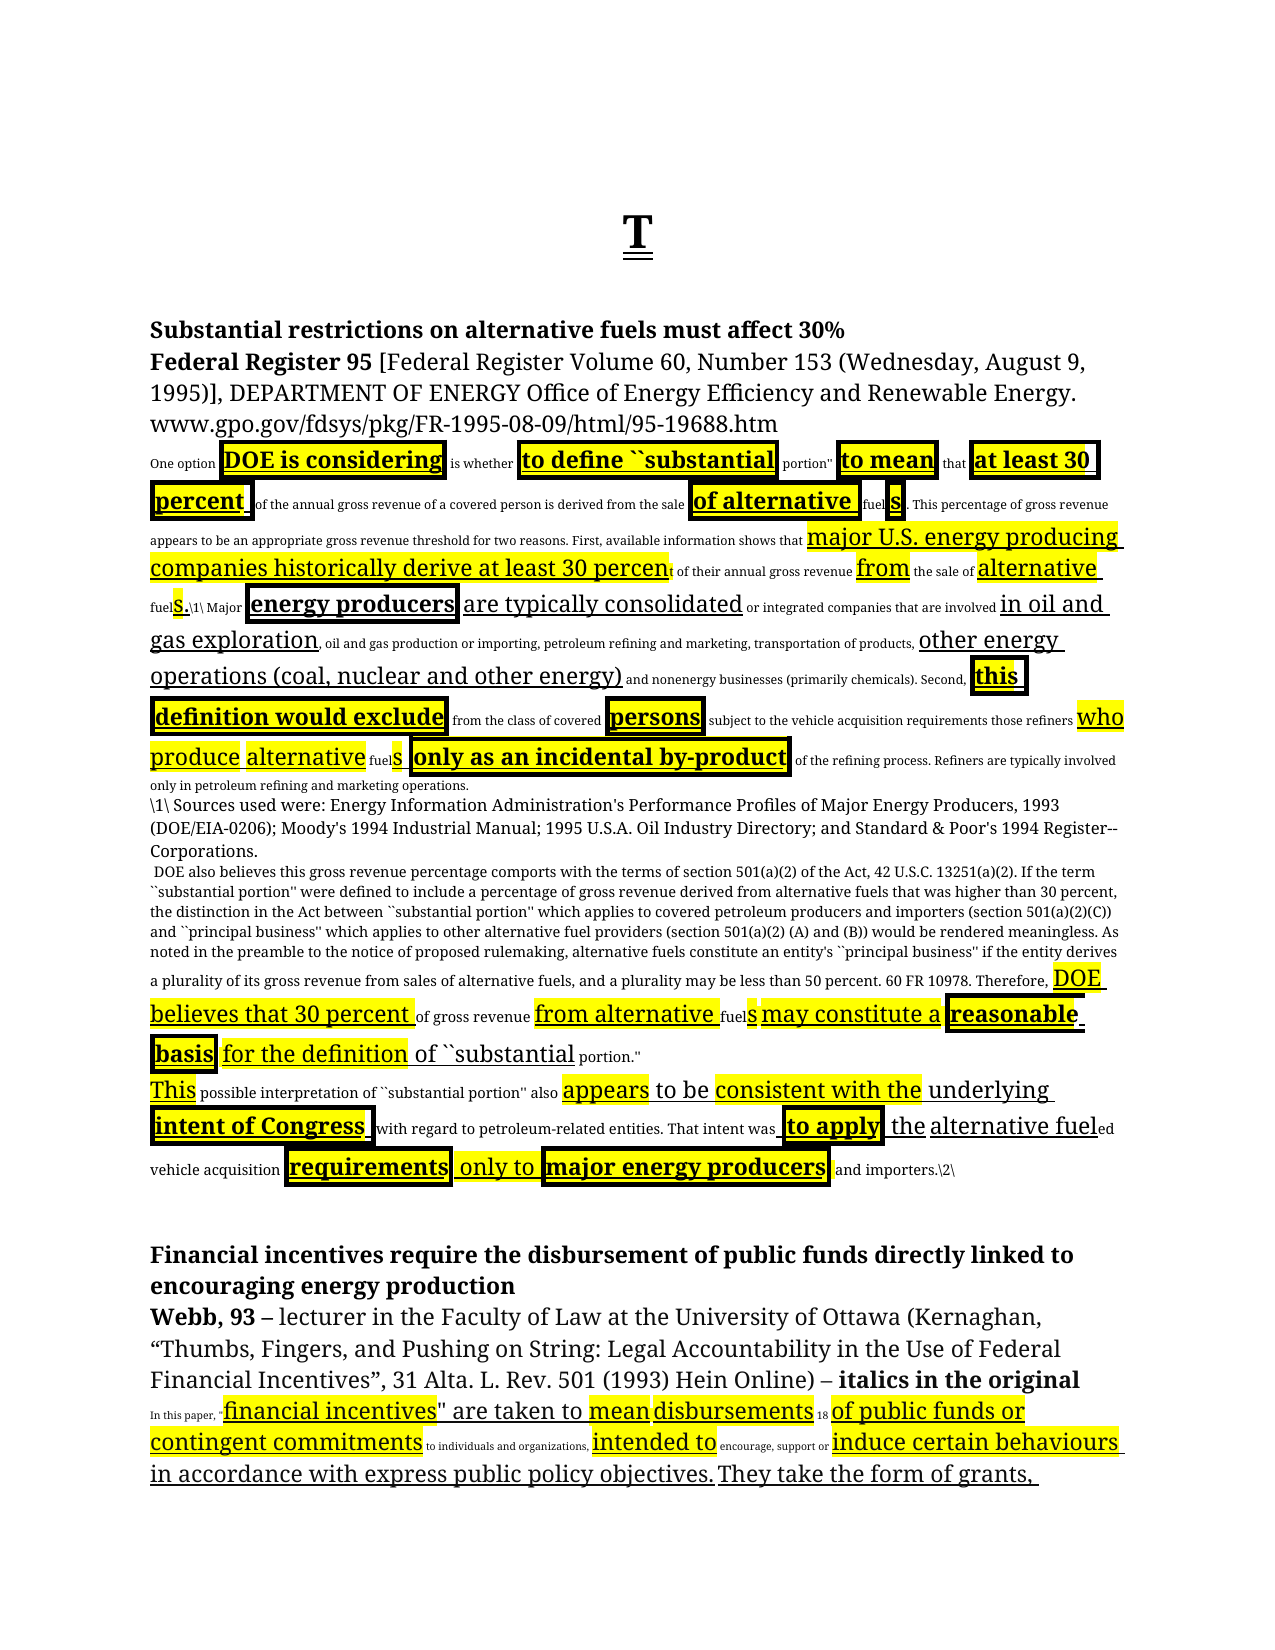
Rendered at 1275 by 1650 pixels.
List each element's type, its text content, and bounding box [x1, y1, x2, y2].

text Federal Register 95 [Federal Register Volume 60, Number 153 (Wednesday, August 9, 1995)], DEPARTMENT OF ENERGY Office of Energy Efficiency and Renewable Energy. www.gpo.gov/fdsys/pkg/FR-1995-08-09/html/95-19688.htm [150, 346, 1125, 439]
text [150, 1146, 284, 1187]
subtitle Financial incentives require the disbursement of public funds directly linked to encouraging energy production [150, 1239, 1125, 1301]
text DOE also believes this gross revenue percentage comports with the terms of section 501(a)(2) of the Act, 42 U.S.C. 13251(a)(2). If the term ``substantial portion'' were defined to include a percentage of gross revenue derived from alternative fuels that was higher than 30 percent, the distinction in the Act between ``substantial portion'' which applies to covered petroleum producers and importers (section 501(a)(2)(C)) and ``principal business'' which applies to other alternative fuel providers (section 501(a)(2) (A) and (B)) would be rendered meaningless. As noted in the preamble to the notice of proposed rulemaking, alternative fuels constitute an entity's ``principal business'' if the entity derives a plurality of its gross revenue from sales of alternative fuels, and a plurality may be less than 50 percent. 60 FR 10978. Therefore, DOE believes that 30 percent of gross revenue from alternative fuels may constitute a reasonable basis for the definition of ``substantial portion.'' [150, 862, 1125, 1074]
text This possible interpretation of ``substantial portion'' also appears to be consistent with the underlying intent of Congress with regard to petroleum-related entities. That intent was to apply the alternative fueled vehicle acquisition requirements only to major energy producers and importers.\2\ [831, 1074, 1125, 1187]
text \1\ Sources used were: Energy Information Administration's Performance Profiles of Major Energy Producers, 1993 (DOE/EIA-0206); Moody's 1994 Industrial Manual; 1995 U.S.A. Oil Industry Directory; and Standard & Poor's 1994 Register--Corporations. [150, 794, 1125, 862]
text Webb, 93 – lecturer in the Faculty of Law at the University of Ottawa (Kernaghan, “Thumbs, Fingers, and Pushing on String: Legal Accountability in the Use of Federal Financial Incentives”, 31 Alta. L. Rev. 501 (1993) Hein Online) – italics in the original [150, 1301, 1125, 1395]
subtitle Substantial restrictions on alternative fuels must affect 30% [150, 314, 1125, 346]
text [150, 1395, 1125, 1489]
subtitle T [150, 200, 1125, 262]
text This possible interpretation of ``substantial portion'' also appears to be consistent with the underlying intent of Congress with regard to petroleum-related entities. That intent was to apply the alternative fueled vehicle acquisition requirements only to major energy producers and importers.\2\ [196, 1074, 782, 1177]
text One option DOE is considering is whether to define ``substantial portion'' to mean that at least 30 percent of the annual gross revenue of a covered person is derived from the sale of alternative fuels. This percentage of gross revenue appears to be an appropriate gross revenue threshold for two reasons. First, available information shows that major U.S. energy producing companies historically derive at least 30 percent of their annual gross revenue from the sale of alternative fuels.\1\ Major energy producers are typically consolidated or integrated companies that are involved in oil and gas exploration, oil and gas production or importing, petroleum refining and marketing, transportation of products, other energy operations (coal, nuclear and other energy) and nonenergy businesses (primarily chemicals). Second, this definition would exclude from the class of covered persons subject to the vehicle acquisition requirements those refiners who produce alternative fuels only as an incidental by-product of the refining process. Refiners are typically involved only in petroleum refining and marketing operations. [150, 439, 1125, 794]
